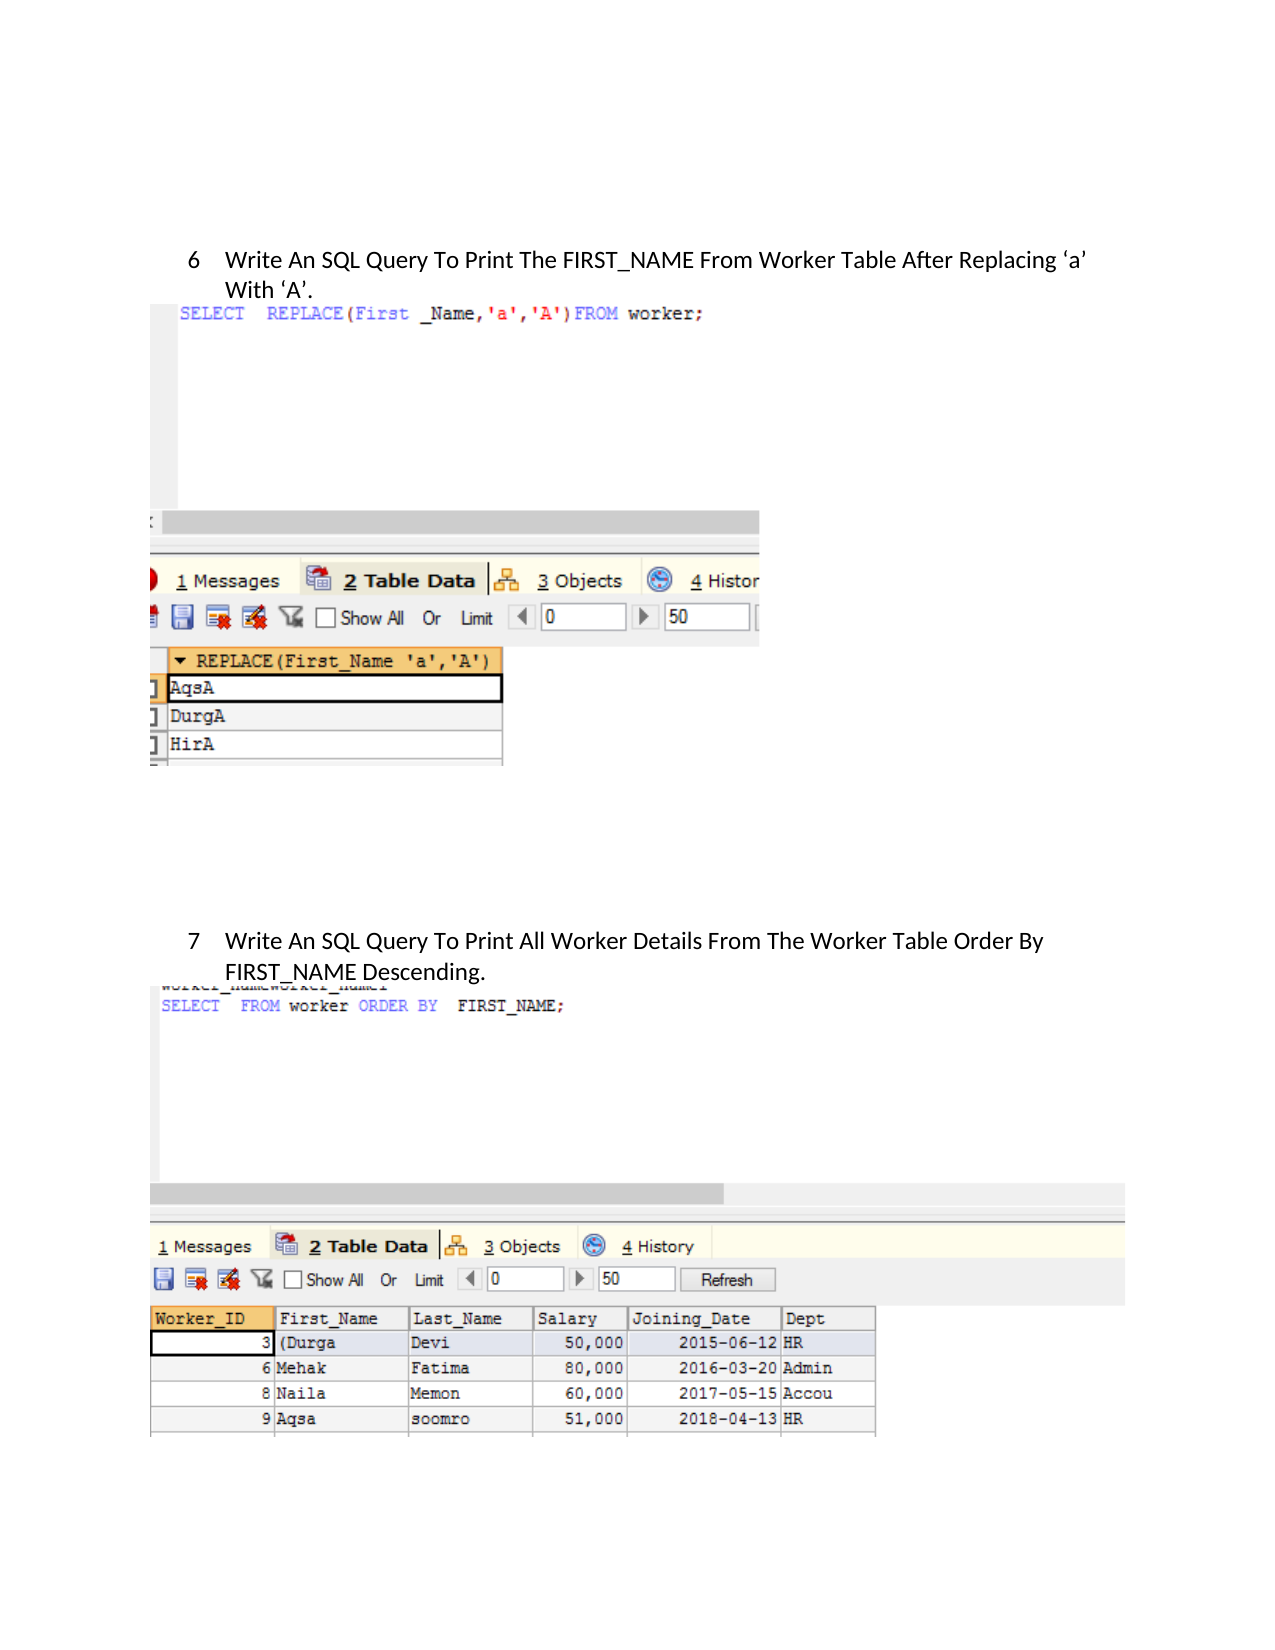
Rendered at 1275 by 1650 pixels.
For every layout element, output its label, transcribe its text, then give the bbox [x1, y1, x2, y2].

list Write An SQL Query To Print All Worker Details From The Worker Table Order By FIRST_NAME Descending. [187, 925, 1125, 986]
picture [150, 986, 1125, 1437]
list Write An SQL Query To Print The FIRST_NAME From Worker Table After Replacing ‘a’ With ‘A’. [187, 244, 1125, 305]
picture [150, 304, 760, 766]
